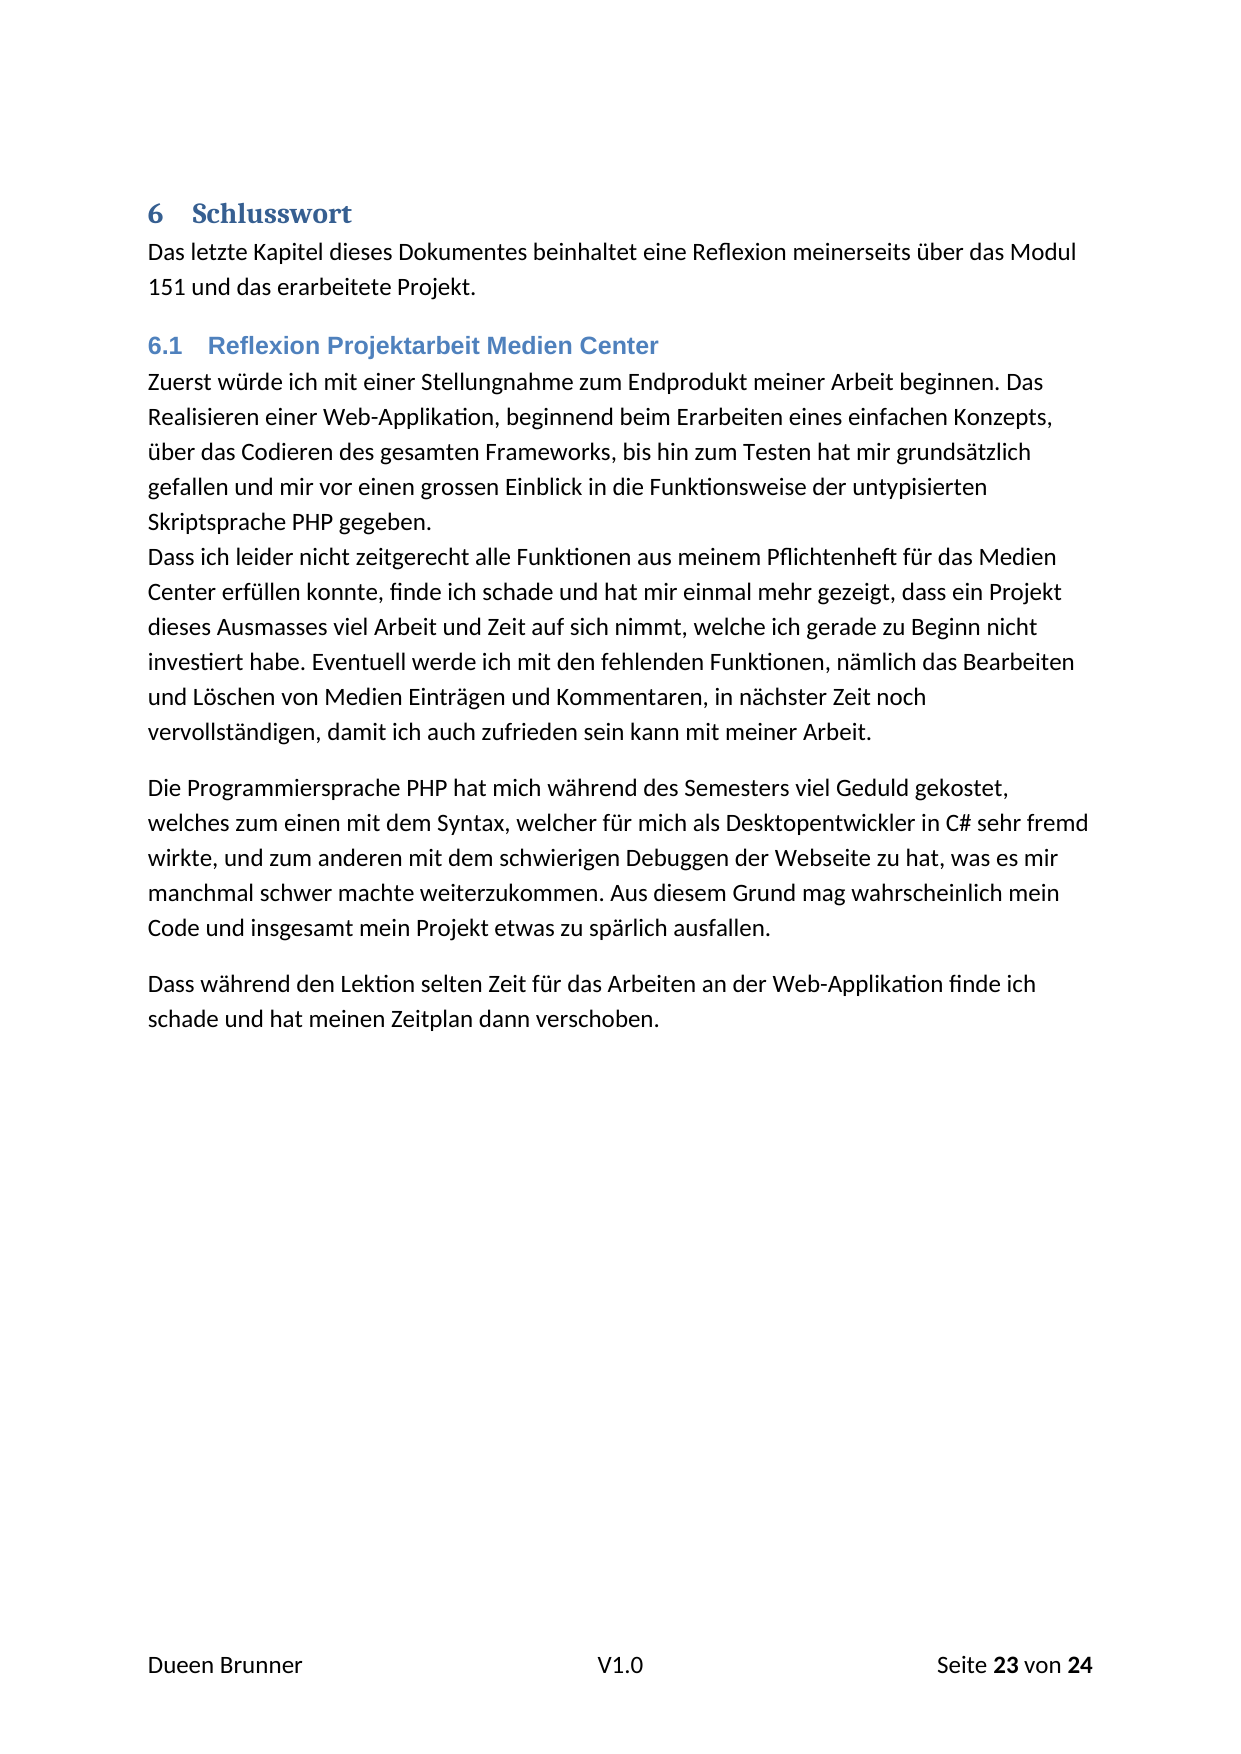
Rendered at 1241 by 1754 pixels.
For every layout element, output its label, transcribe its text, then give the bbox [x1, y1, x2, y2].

text Die Programmiersprache PHP hat mich während des Semesters viel Geduld gekostet, welches zum einen mit dem Syntax, welcher für mich als Desktopentwickler in C# sehr fremd wirkte, und zum anderen mit dem schwierigen Debuggen der Webseite zu hat, was es mir manchmal schwer machte weiterzukommen. Aus diesem Grund mag wahrscheinlich mein Code und insgesamt mein Projekt etwas zu spärlich ausfallen. [148, 772, 1093, 942]
subtitle Reflexion Projektarbeit Medien Center [148, 331, 1093, 360]
subtitle Schlusswort [148, 198, 1093, 231]
text Dass während den Lektion selten Zeit für das Arbeiten an der Web-Applikation finde ich schade und hat meinen Zeitplan dann verschoben. [148, 968, 1093, 1033]
text Zuerst würde ich mit einer Stellungnahme zum Endprodukt meiner Arbeit beginnen. Das Realisieren einer Web-Applikation, beginnend beim Erarbeiten eines einfachen Konzepts, über das Codieren des gesamten Frameworks, bis hin zum Testen hat mir grundsätzlich gefallen und mir vor einen grossen Einblick in die Funktionsweise der untypisierten Skriptsprache PHP gegeben. Dass ich leider nicht zeitgerecht alle Funktionen aus meinem Pflichtenheft für das Medien Center erfüllen konnte, finde ich schade und hat mir einmal mehr gezeigt, dass ein Projekt dieses Ausmasses viel Arbeit und Zeit auf sich nimmt, welche ich gerade zu Beginn nicht investiert habe. Eventuell werde ich mit den fehlenden Funktionen, nämlich das Bearbeiten und Löschen von Medien Einträgen und Kommentaren, in nächster Zeit noch vervollständigen, damit ich auch zufrieden sein kann mit meiner Arbeit. [148, 366, 1093, 747]
text Das letzte Kapitel dieses Dokumentes beinhaltet eine Reflexion meinerseits über das Modul 151 und das erarbeitete Projekt. [148, 236, 1093, 302]
